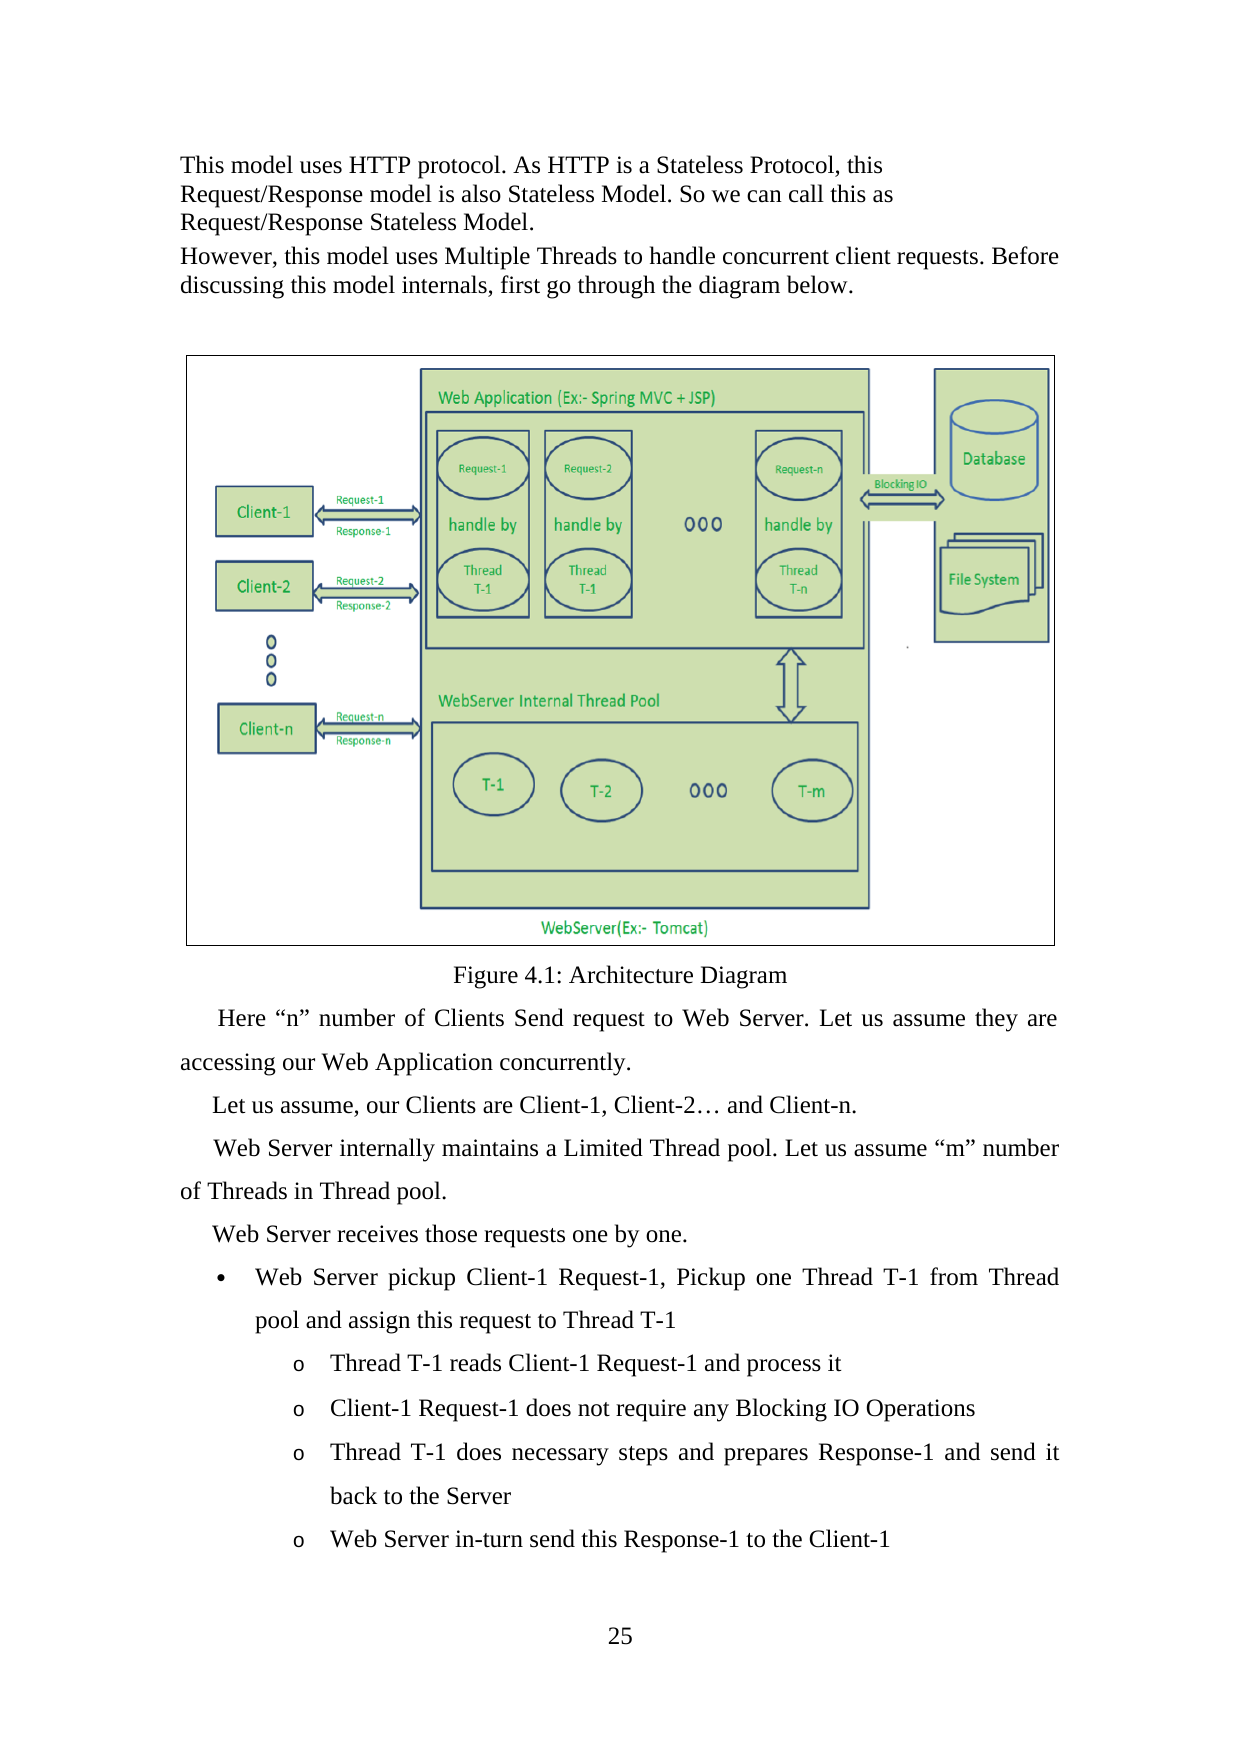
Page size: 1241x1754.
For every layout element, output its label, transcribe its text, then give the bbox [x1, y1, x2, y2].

list Thread T-1 reads Client-1 Request-1 and process it [292, 1348, 1060, 1378]
text  Here “n” number of Clients Send request to Web Server. Let us assume they are accessing our Web Application concurrently. [180, 1003, 1060, 1075]
list Web Server in-turn send this Response-1 to the Client-1 [292, 1524, 1060, 1554]
list Web Server pickup Client-1 Request-1, Pickup one Thread T-1 from Thread pool and assign this request to Thread T-1 [217, 1262, 1060, 1334]
text However, this model uses Multiple Threads to handle concurrent client requests. Before discussing this model internals, first go through the diagram below. [180, 241, 1060, 299]
text This model uses HTTP protocol. As HTTP is a Stateless Protocol, this Request/Response model is also Stateless Model. So we can call this as Request/Response Stateless Model. [180, 150, 1060, 236]
list Thread T-1 does necessary steps and prepares Response-1 and send it back to the Server [292, 1437, 1060, 1510]
text  Web Server receives those requests one by one. [180, 1219, 1060, 1248]
picture [187, 356, 1054, 945]
text  Let us assume, our Clients are Client-1, Client-2… and Client-n. [180, 1090, 1060, 1118]
text Figure 4.1: Architecture Diagram [180, 960, 1060, 989]
text  Web Server internally maintains a Limited Thread pool. Let us assume “m” number of Threads in Thread pool. [180, 1133, 1060, 1205]
list Client-1 Request-1 does not require any Blocking IO Operations [292, 1393, 1060, 1422]
